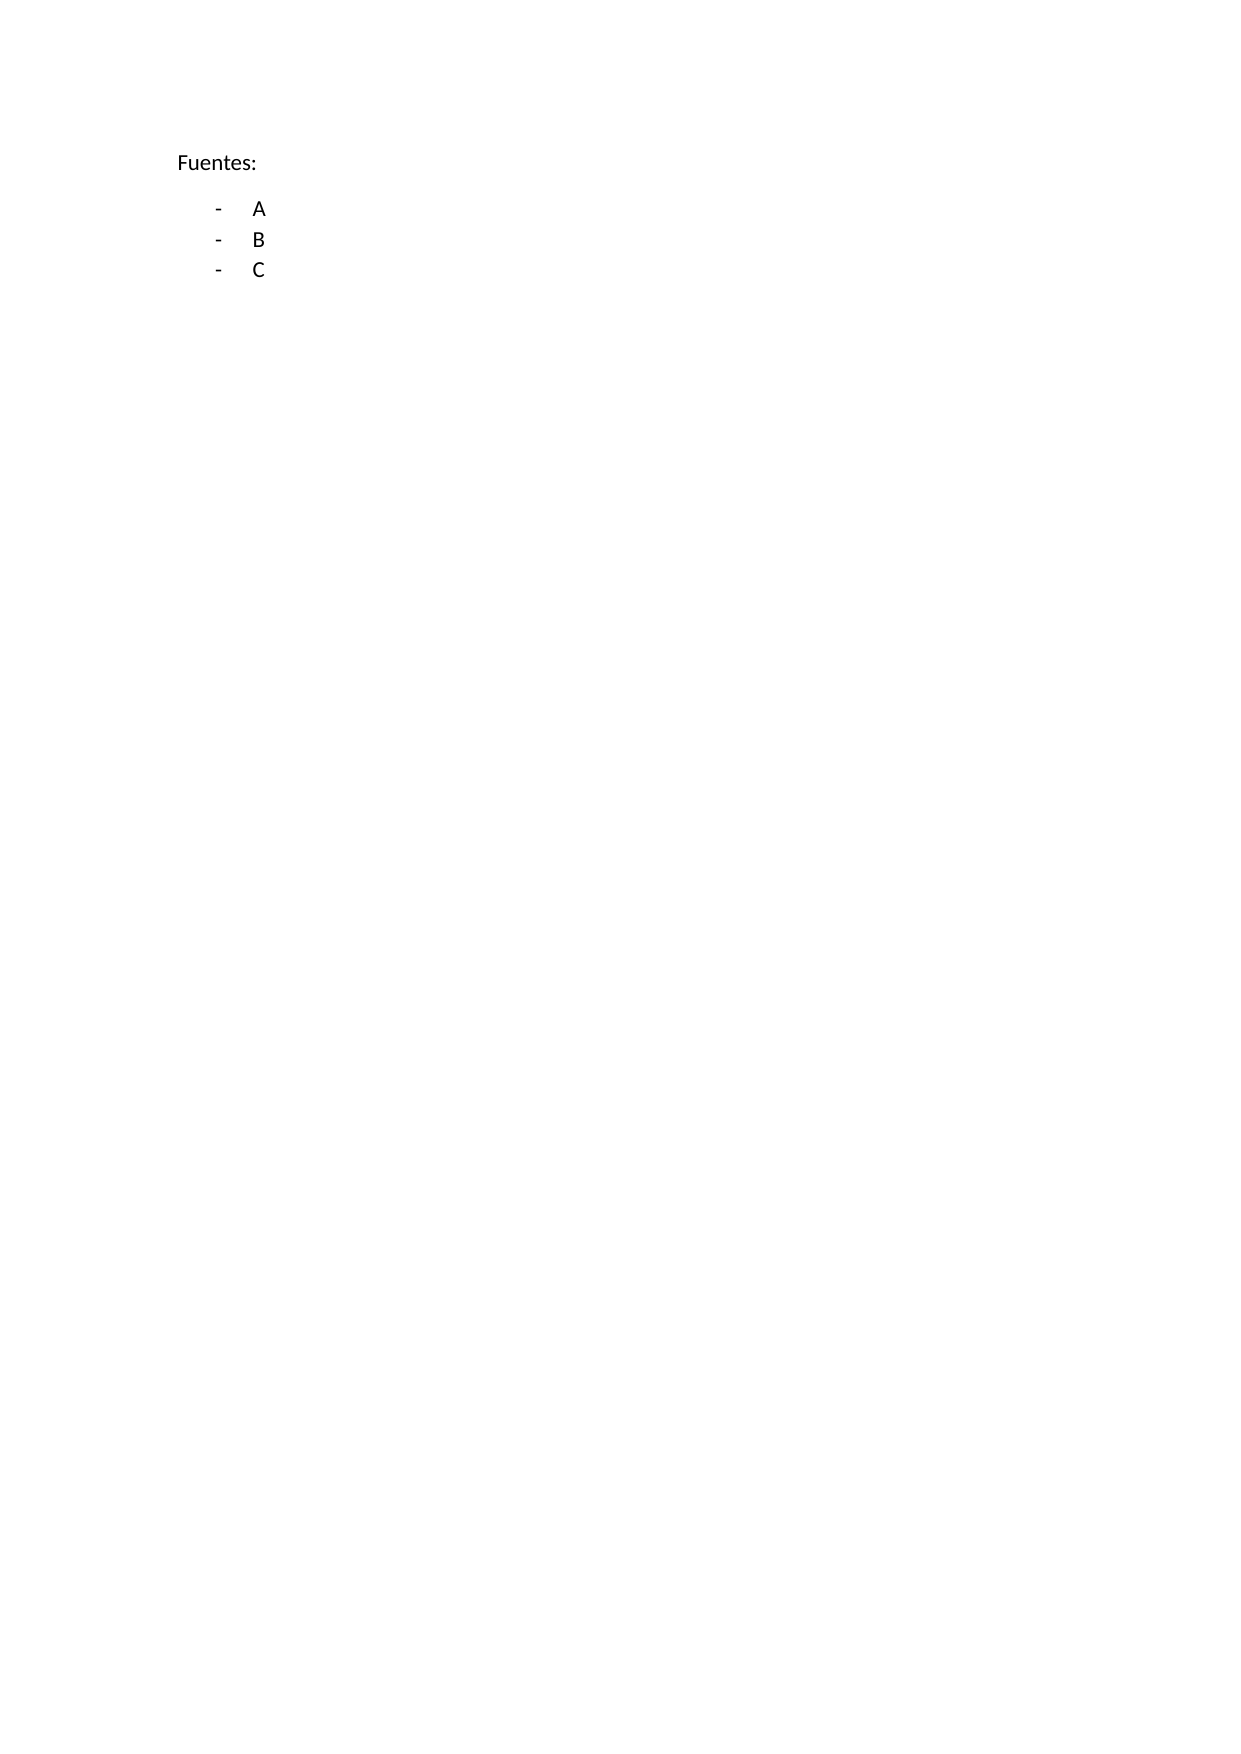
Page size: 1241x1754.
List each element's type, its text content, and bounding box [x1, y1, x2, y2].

text Fuentes: [177, 148, 1063, 176]
list B [215, 225, 1063, 253]
list A [215, 194, 1063, 222]
list C [215, 255, 1063, 283]
